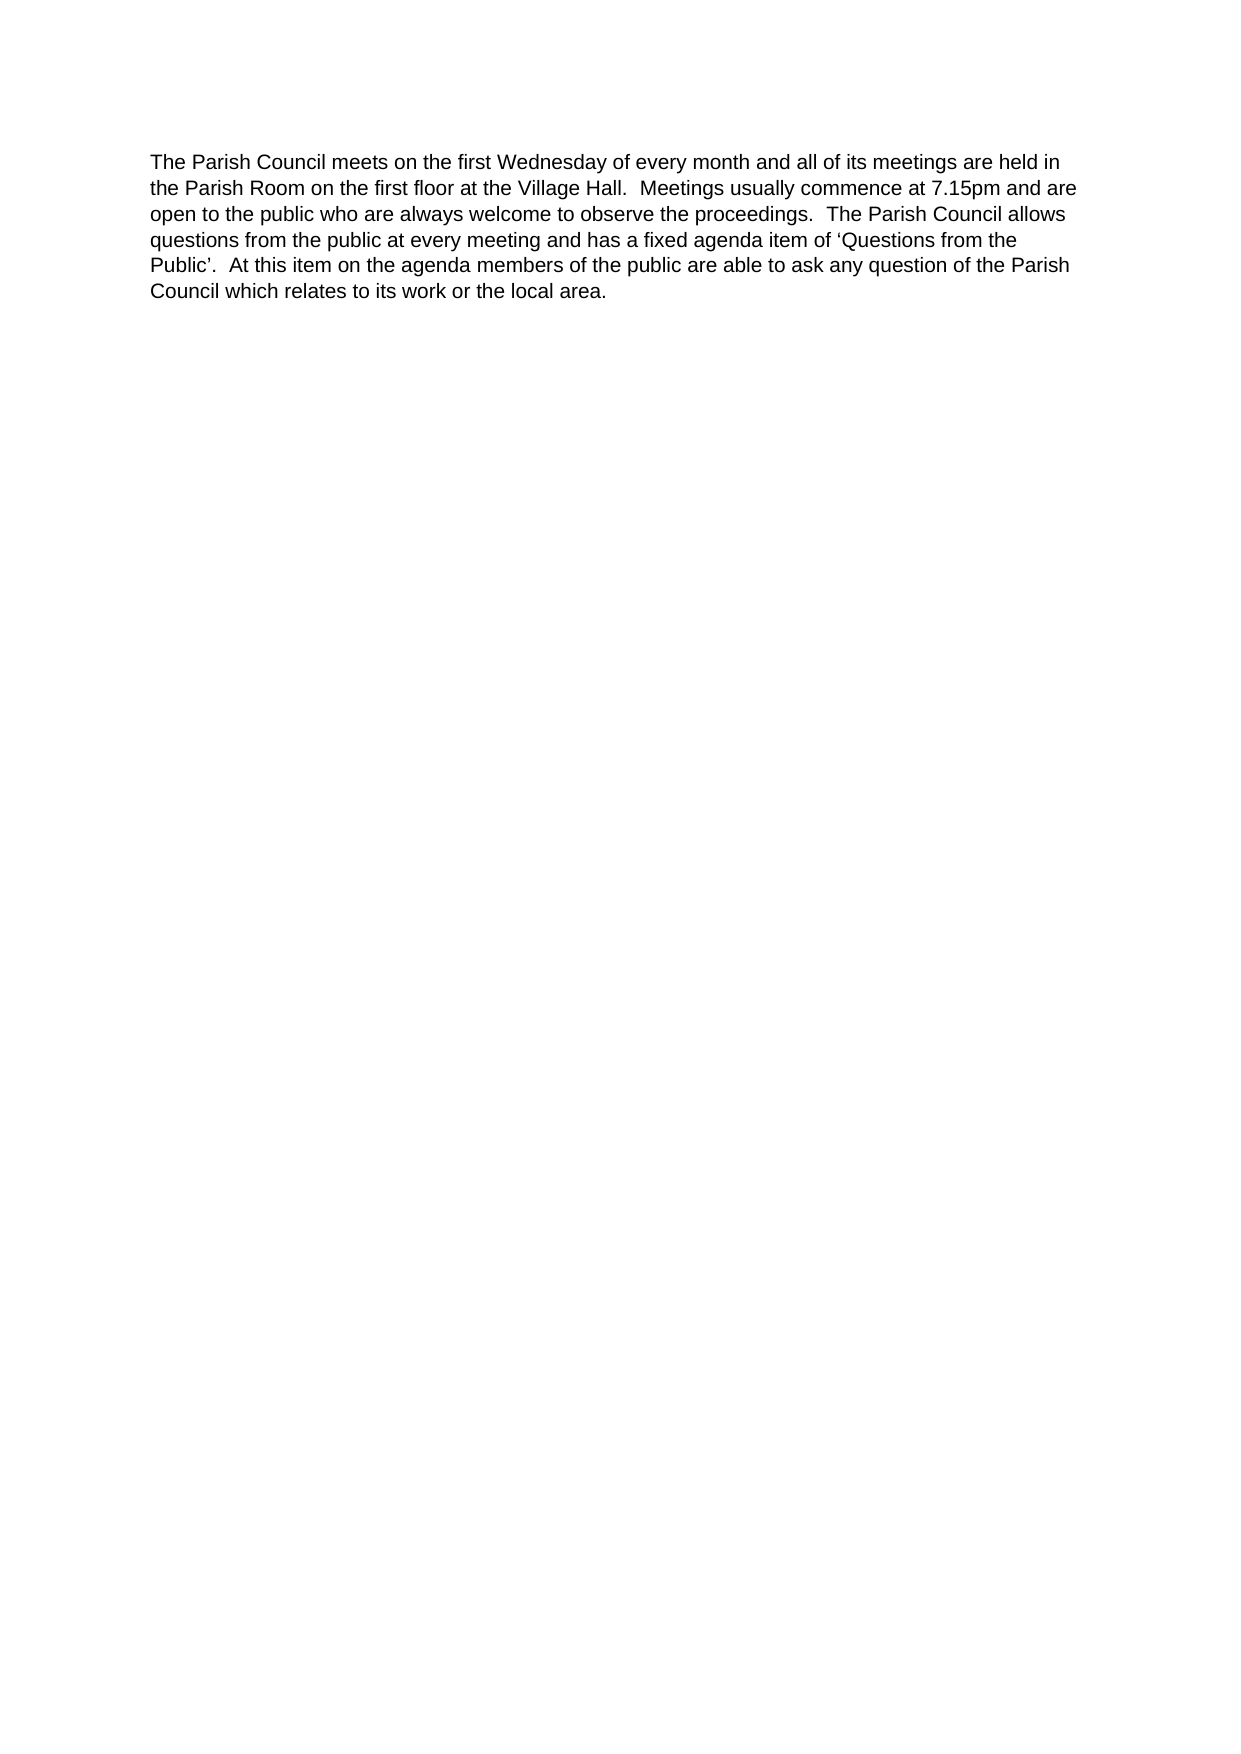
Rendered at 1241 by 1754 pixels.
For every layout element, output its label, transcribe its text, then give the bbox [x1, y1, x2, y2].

text The Parish Council meets on the first Wednesday of every month and all of its meetings are held in the Parish Room on the first floor at the Village Hall. Meetings usually commence at 7.15pm and are open to the public who are always welcome to observe the proceedings. The Parish Council allows questions from the public at every meeting and has a fixed agenda item of ‘Questions from the Public’. At this item on the agenda members of the public are able to ask any question of the Parish Council which relates to its work or the local area. [150, 150, 1090, 303]
